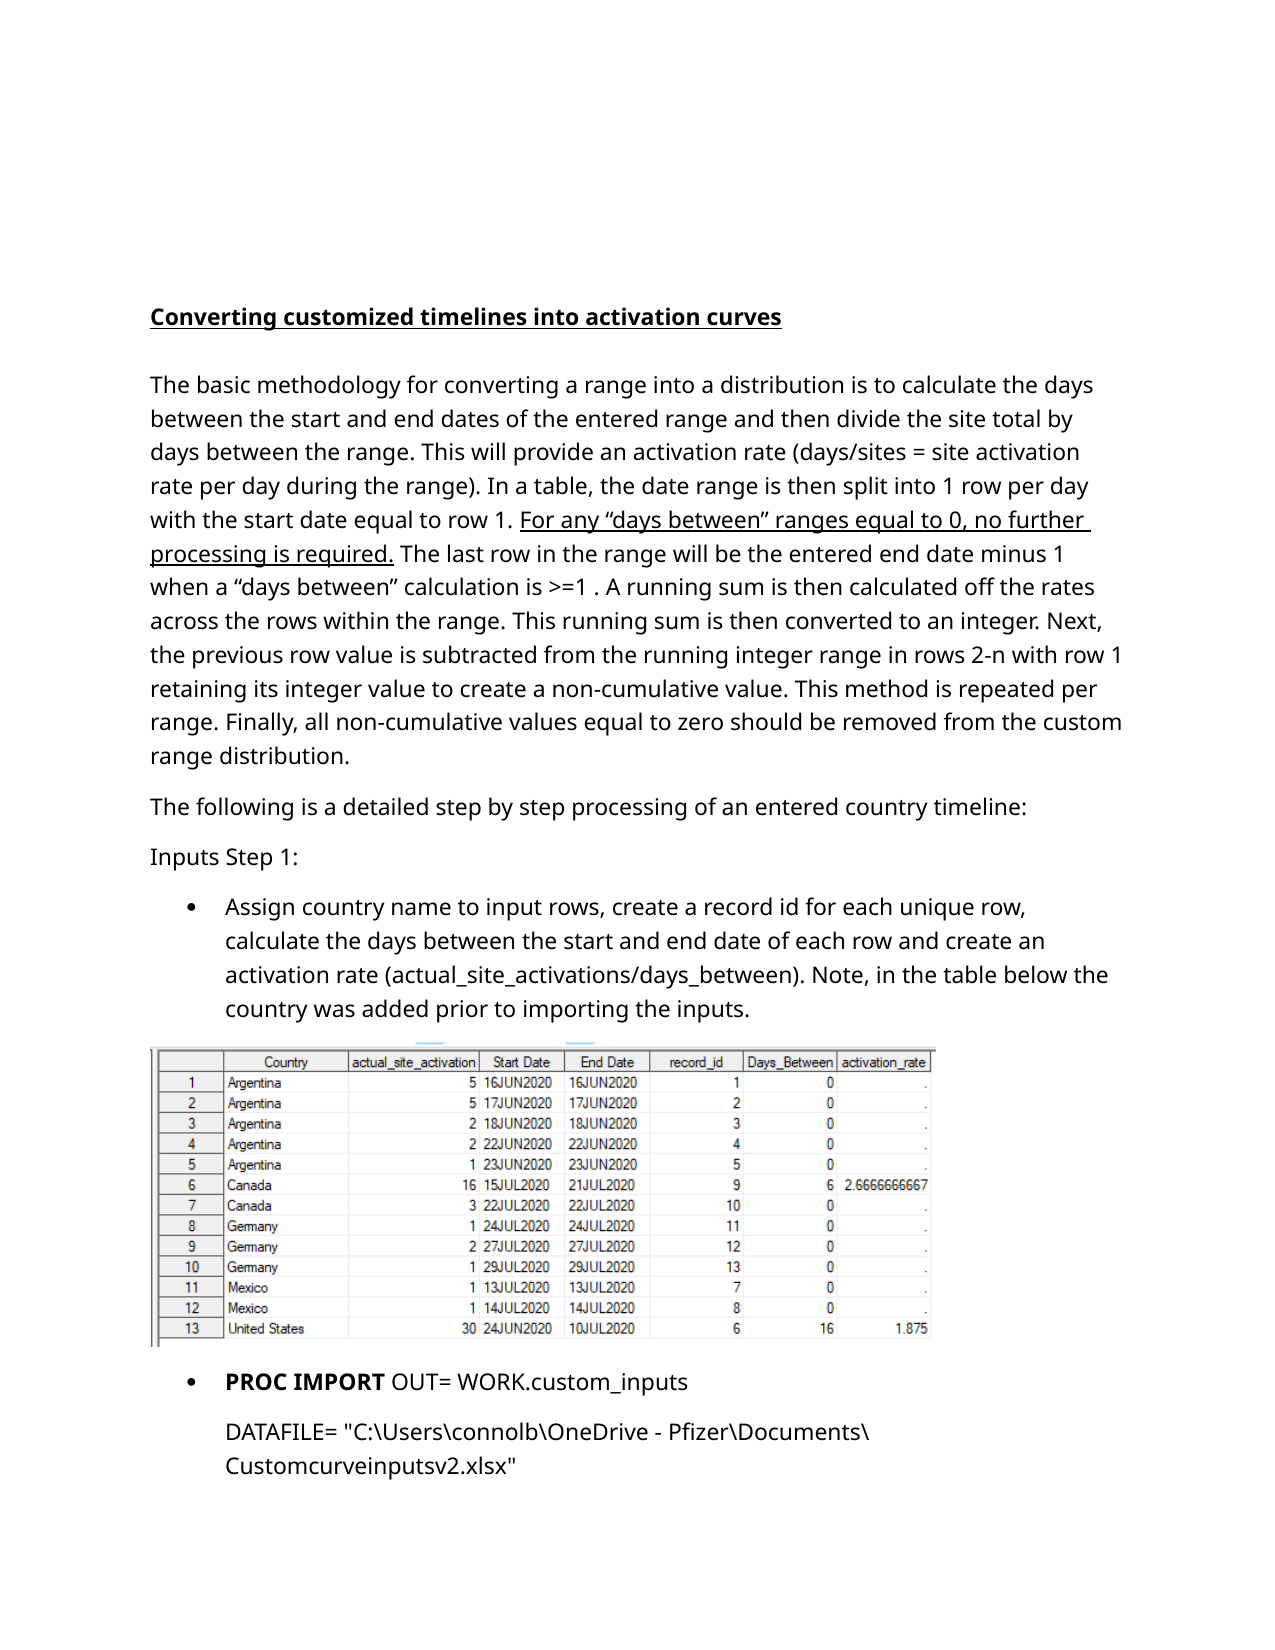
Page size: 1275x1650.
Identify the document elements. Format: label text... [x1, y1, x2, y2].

list Assign country name to input rows, create a record id for each unique row, calculate the days between the start and end date of each row and create an activation rate (actual_site_activations/days_between). Note, in the table below the country was added prior to importing the inputs. [187, 891, 1125, 1024]
text The following is a detailed step by step processing of an entered country timeline: [150, 790, 1125, 822]
picture [150, 1042, 936, 1347]
text DATAFILE= "C:\Users\connolb\OneDrive - Pfizer\Documents\Customcurveinputsv2.xlsx" [225, 1416, 1125, 1481]
text Converting customized timelines into activation curves The basic methodology for converting a range into a distribution is to calculate the days between the start and end dates of the entered range and then divide the site total by days between the range. This will provide an activation rate (days/sites = site activation rate per day during the range). In a table, the date range is then split into 1 row per day with the start date equal to row 1. For any “days between” ranges equal to 0, no further processing is required. The last row in the range will be the entered end date minus 1 when a “days between” calculation is >=1 . A running sum is then calculated off the rates across the rows within the range. This running sum is then converted to an integer. Next, the previous row value is subtracted from the running integer range in rows 2-n with row 1 retaining its integer value to create a non-cumulative value. This method is repeated per range. Finally, all non-cumulative values equal to zero should be removed from the custom range distribution. [150, 301, 1125, 771]
text Inputs Step 1: [150, 841, 1125, 872]
list PROC IMPORT OUT= WORK.custom_inputs [187, 1366, 1125, 1397]
